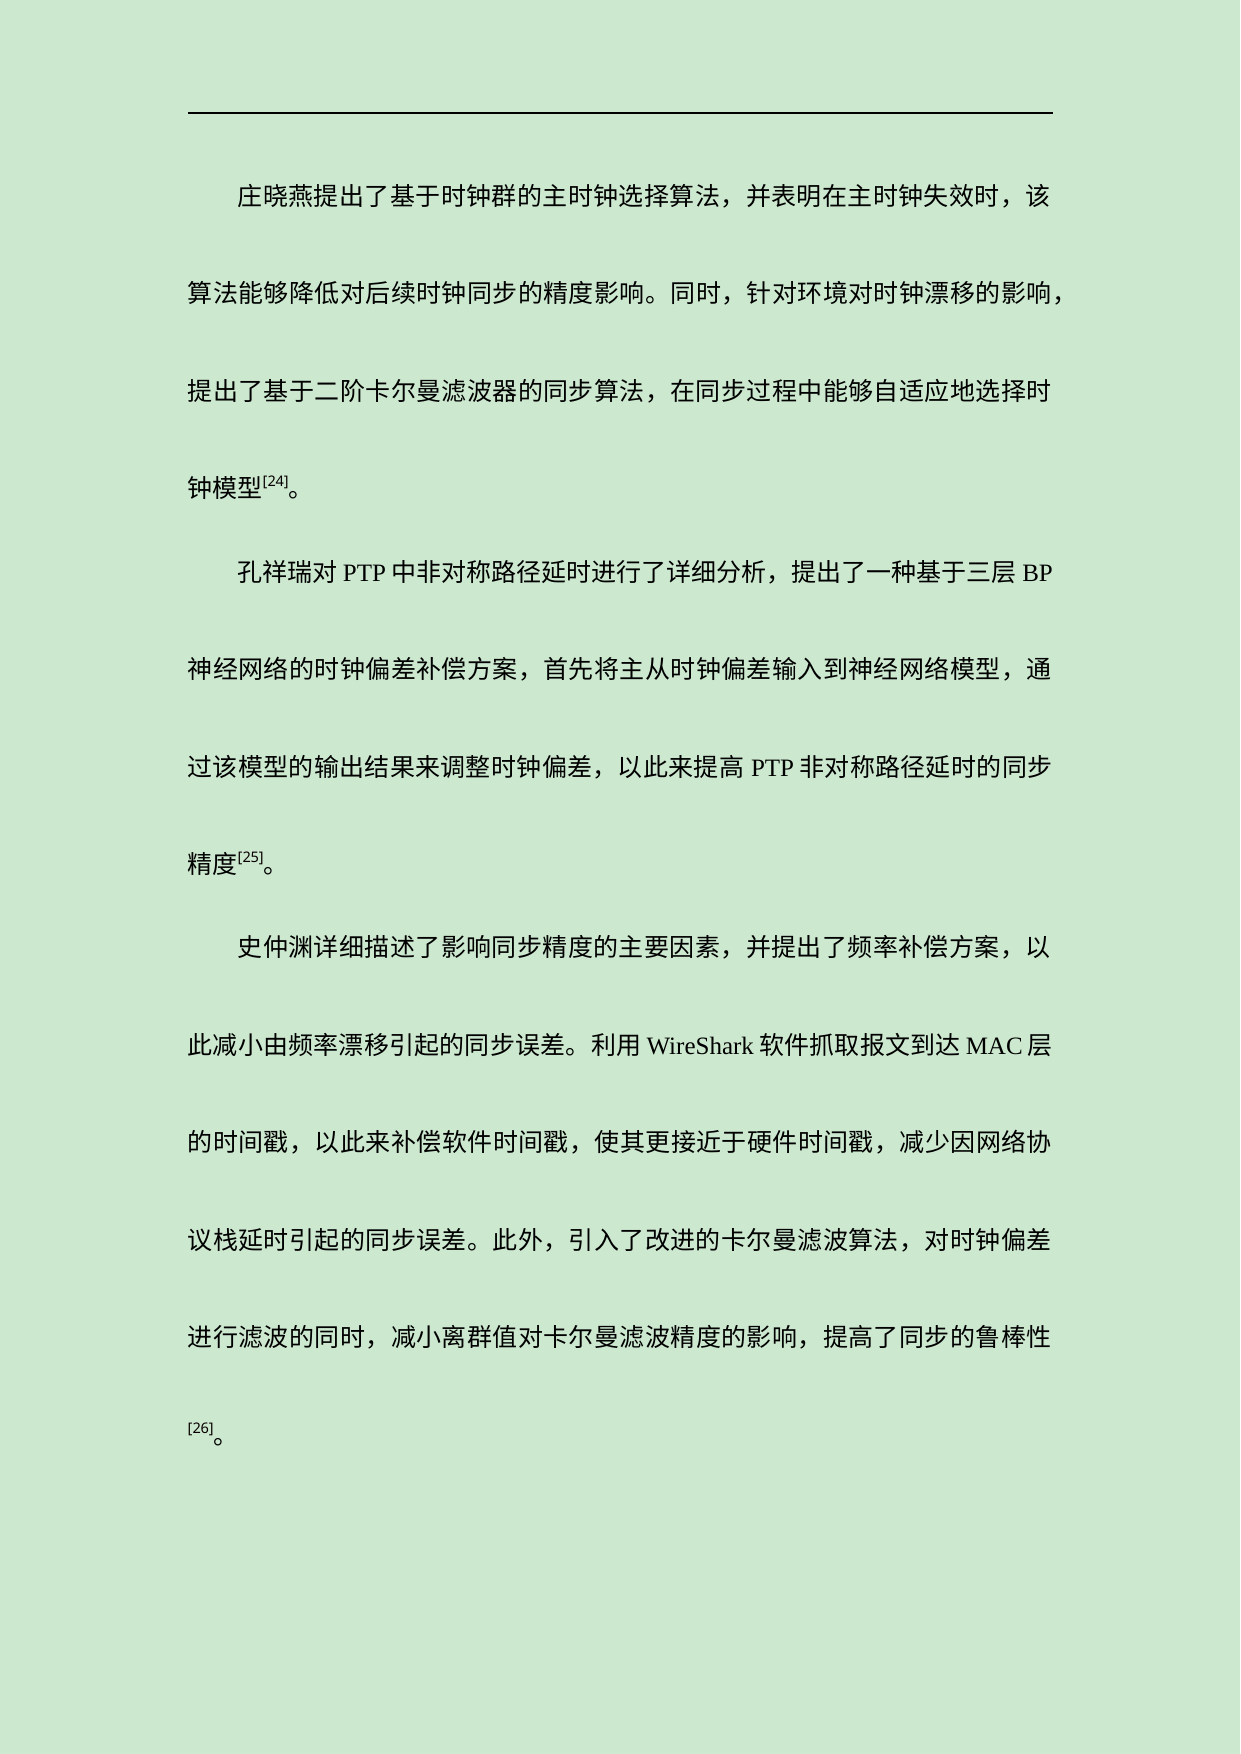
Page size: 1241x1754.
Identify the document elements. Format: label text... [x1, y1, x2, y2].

text 庄晓燕提出了基于时钟群的主时钟选择算法，并表明在主时钟失效时，该算法能够降低对后续时钟同步的精度影响。同时，针对环境对时钟漂移的影响，提出了基于二阶卡尔曼滤波器的同步算法，在同步过程中能够自适应地选择时钟模型[24]。 [187, 162, 1053, 519]
text 史仲渊详细描述了影响同步精度的主要因素，并提出了频率补偿方案，以此减小由频率漂移引起的同步误差。利用WireShark软件抓取报文到达MAC层的时间戳，以此来补偿软件时间戳，使其更接近于硬件时间戳，减少因网络协议栈延时引起的同步误差。此外，引入了改进的卡尔曼滤波算法，对时钟偏差进行滤波的同时，减小离群值对卡尔曼滤波精度的影响，提高了同步的鲁棒性[26]。 [187, 913, 1053, 1466]
text 孔祥瑞对PTP中非对称路径延时进行了详细分析，提出了一种基于三层BP神经网络的时钟偏差补偿方案，首先将主从时钟偏差输入到神经网络模型，通过该模型的输出结果来调整时钟偏差，以此来提高PTP非对称路径延时的同步精度[25]。 [187, 538, 1053, 895]
